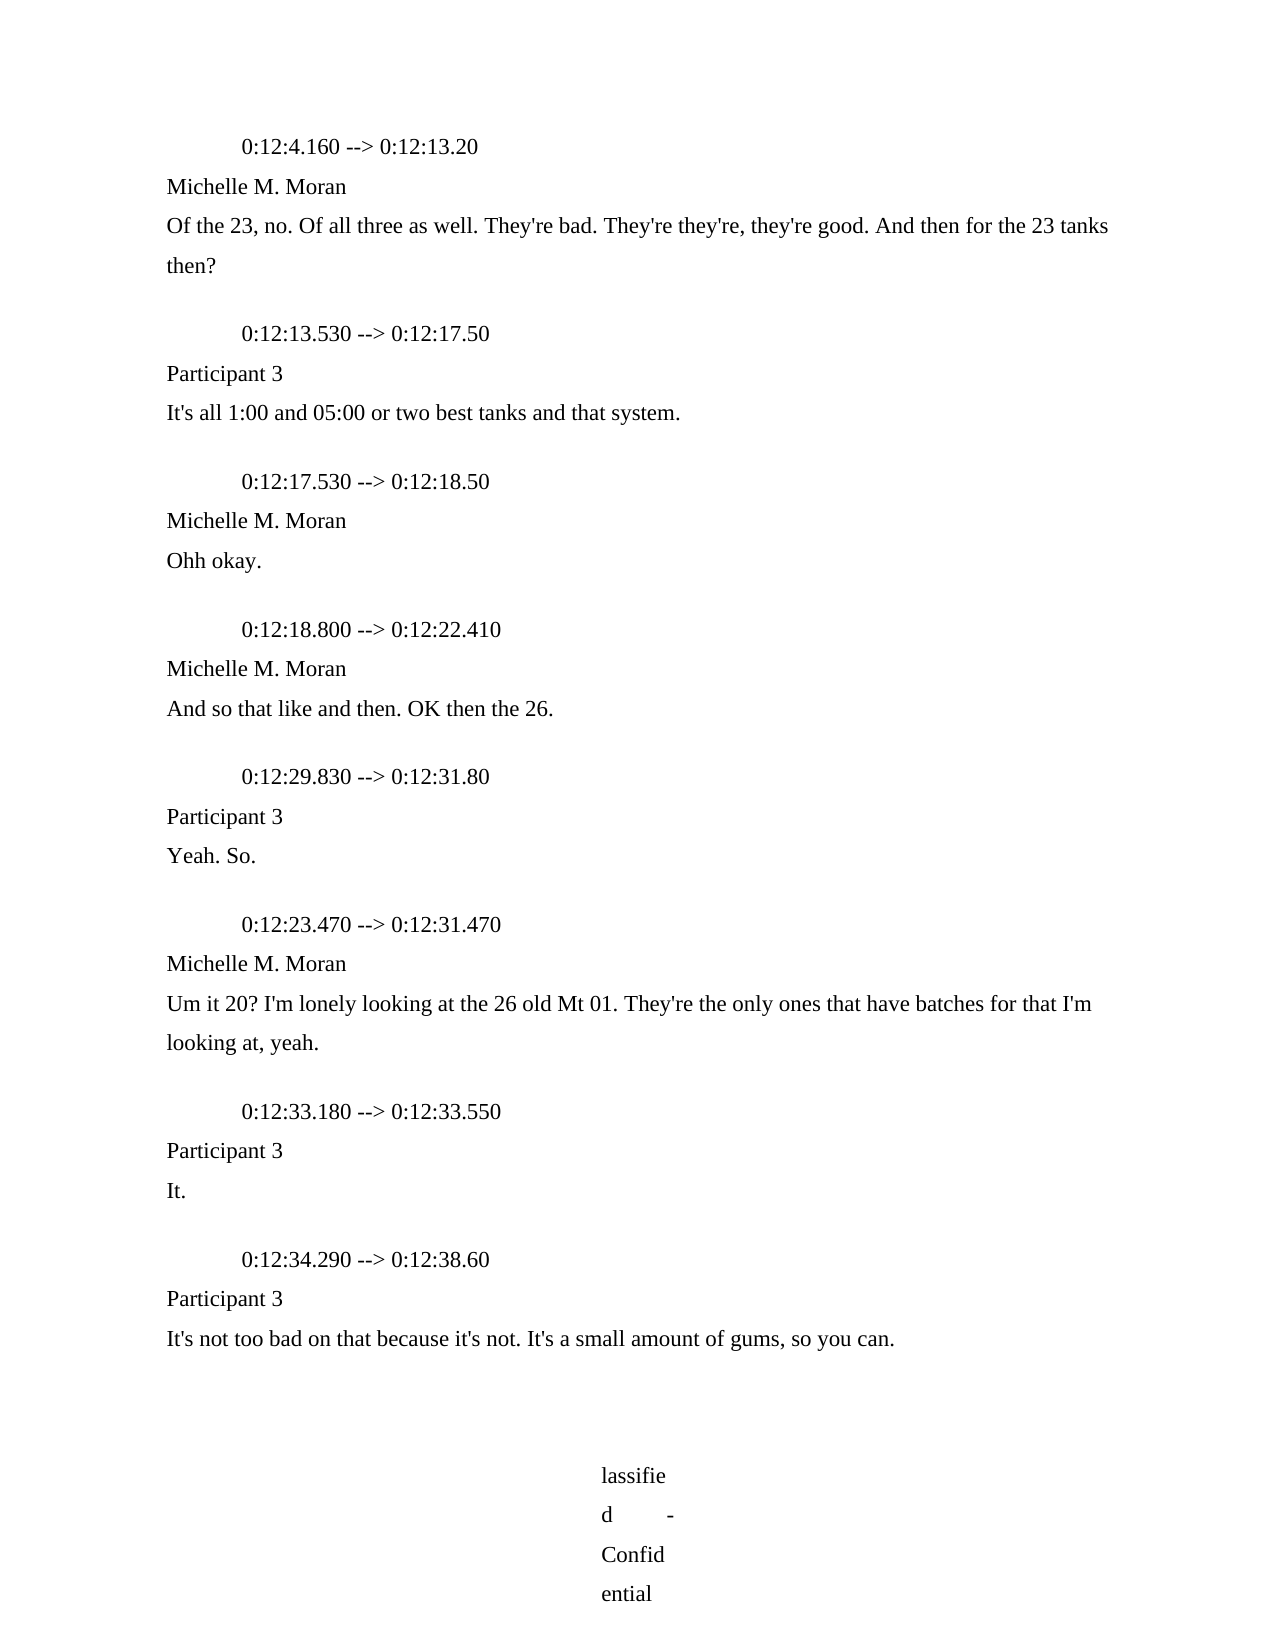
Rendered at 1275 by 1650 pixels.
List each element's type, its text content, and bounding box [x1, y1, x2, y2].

text 0:12:29.830 --> 0:12:31.80 Participant 3 Yeah. So. [166, 763, 1110, 869]
text 0:12:13.530 --> 0:12:17.50 Participant 3 It's all 1:00 and 05:00 or two best tanks and that system. [166, 321, 1110, 426]
text 0:12:4.160 --> 0:12:13.20 Michelle M. Moran Of the 23, no. Of all three as well. They're bad. They're they're, they're good. And then for the 23 tanks then? [166, 133, 1110, 278]
text 0:12:23.470 --> 0:12:31.470 Michelle M. Moran Um it 20? I'm lonely looking at the 26 old Mt 01. They're the only ones that have batches for that I'm looking at, yeah. [166, 911, 1110, 1056]
text 0:12:18.800 --> 0:12:22.410 Michelle M. Moran And so that like and then. OK then the 26. [166, 616, 1110, 721]
text 0:12:33.180 --> 0:12:33.550 Participant 3 It. [166, 1098, 1110, 1203]
text 0:12:17.530 --> 0:12:18.50 Michelle M. Moran Ohh okay. [166, 468, 1110, 573]
text 0:12:34.290 --> 0:12:38.60 Participant 3 It's not too bad on that because it's not. It's a small amount of gums, so you can. [166, 1246, 1110, 1351]
